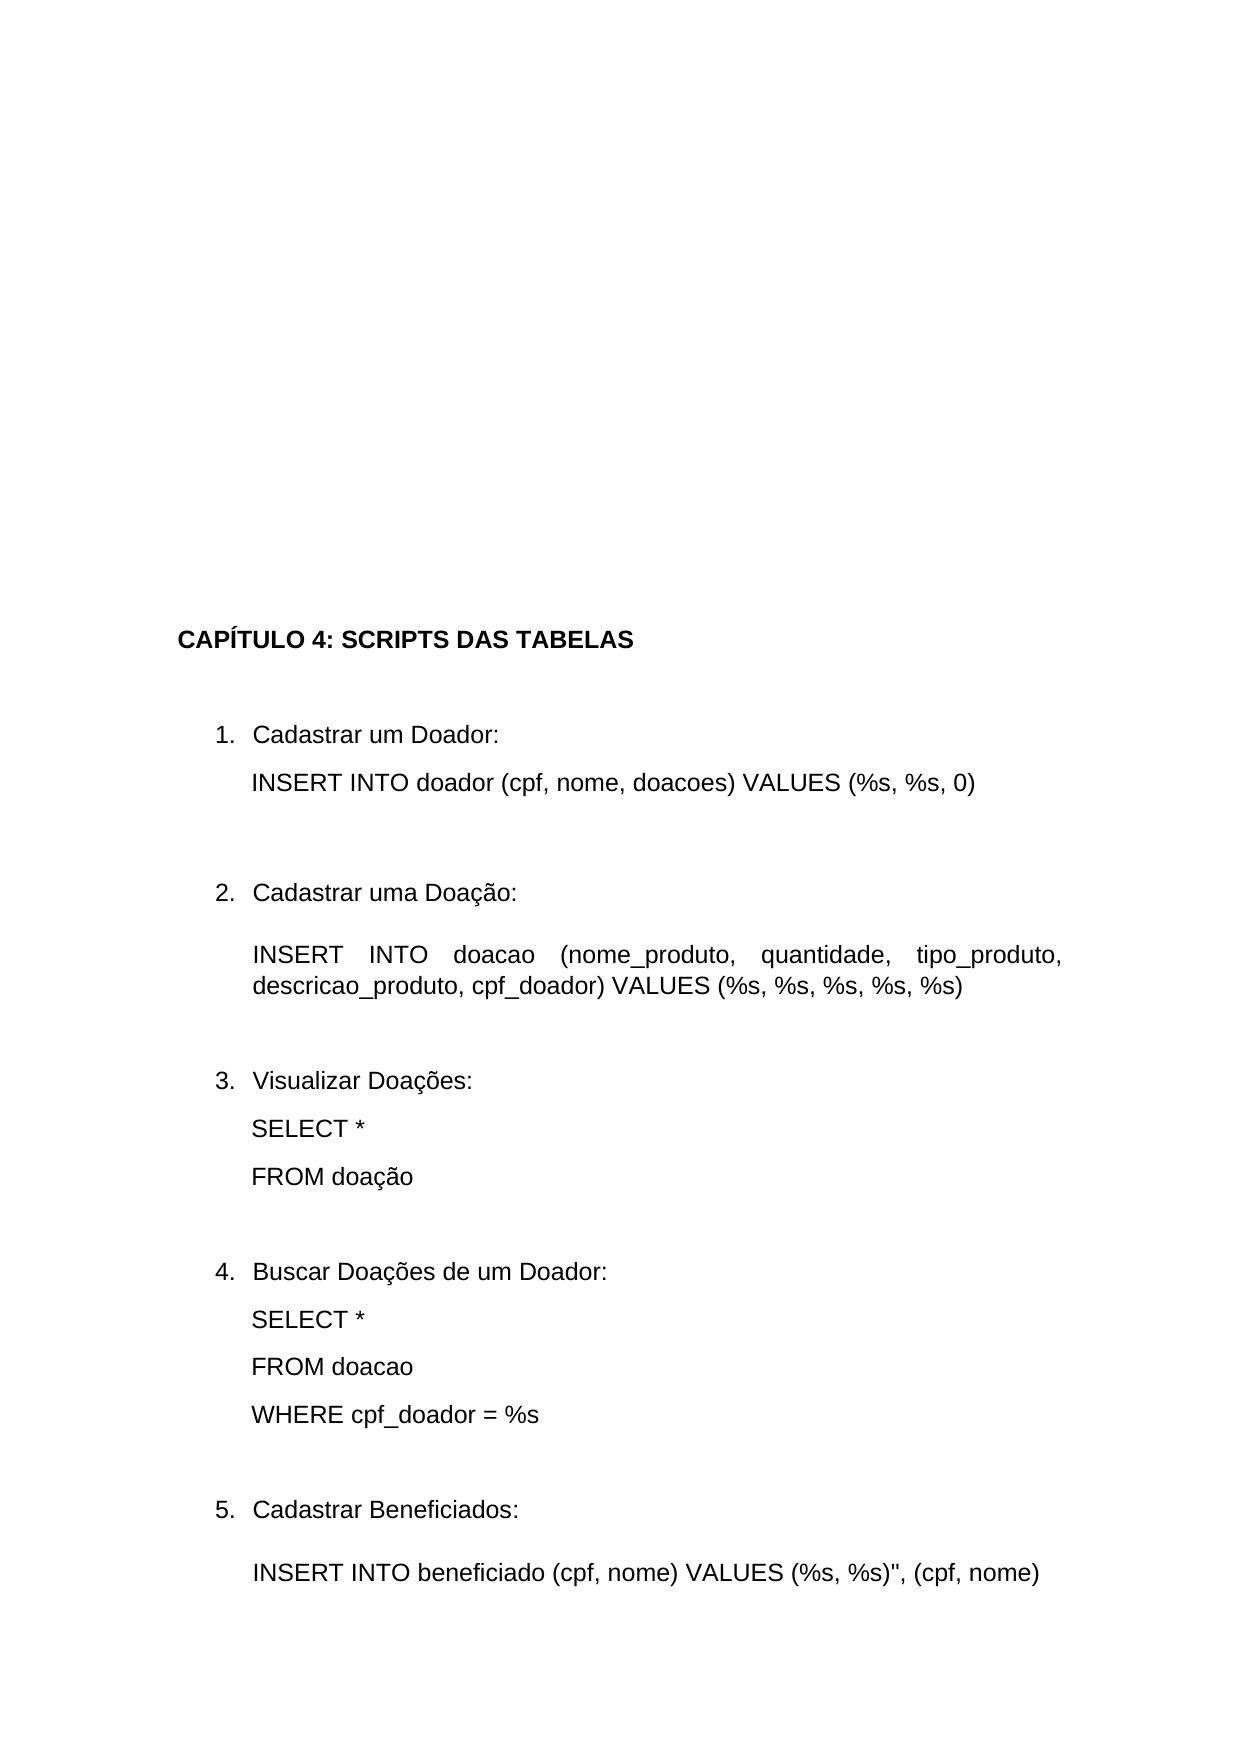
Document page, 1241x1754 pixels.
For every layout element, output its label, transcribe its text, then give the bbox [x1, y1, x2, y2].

text CAPÍTULO 4: SCRIPTS DAS TABELAS [177, 625, 1063, 653]
list Cadastrar Beneficiados: [215, 1496, 1063, 1524]
list Visualizar Doações: [215, 1066, 1063, 1095]
text SELECT * [177, 1114, 1063, 1143]
list Buscar Doações de um Doador: [215, 1257, 1063, 1286]
text INSERT INTO doador (cpf, nome, doacoes) VALUES (%s, %s, 0) [177, 768, 1063, 797]
list Cadastrar uma Doação: [215, 878, 1063, 906]
text FROM doação [177, 1162, 1063, 1190]
text SELECT * [251, 1305, 1063, 1333]
list INSERT INTO beneficiado (cpf, nome) VALUES (%s, %s)", (cpf, nome) [252, 1558, 1063, 1586]
text FROM doacao [251, 1352, 1063, 1381]
list INSERT INTO doacao (nome_produto, quantidade, tipo_produto, descricao_produto, cpf_doador) VALUES (%s, %s, %s, %s, %s) [252, 940, 1063, 999]
text WHERE cpf_doador = %s [251, 1400, 1063, 1429]
list Cadastrar um Doador: [215, 720, 1063, 749]
